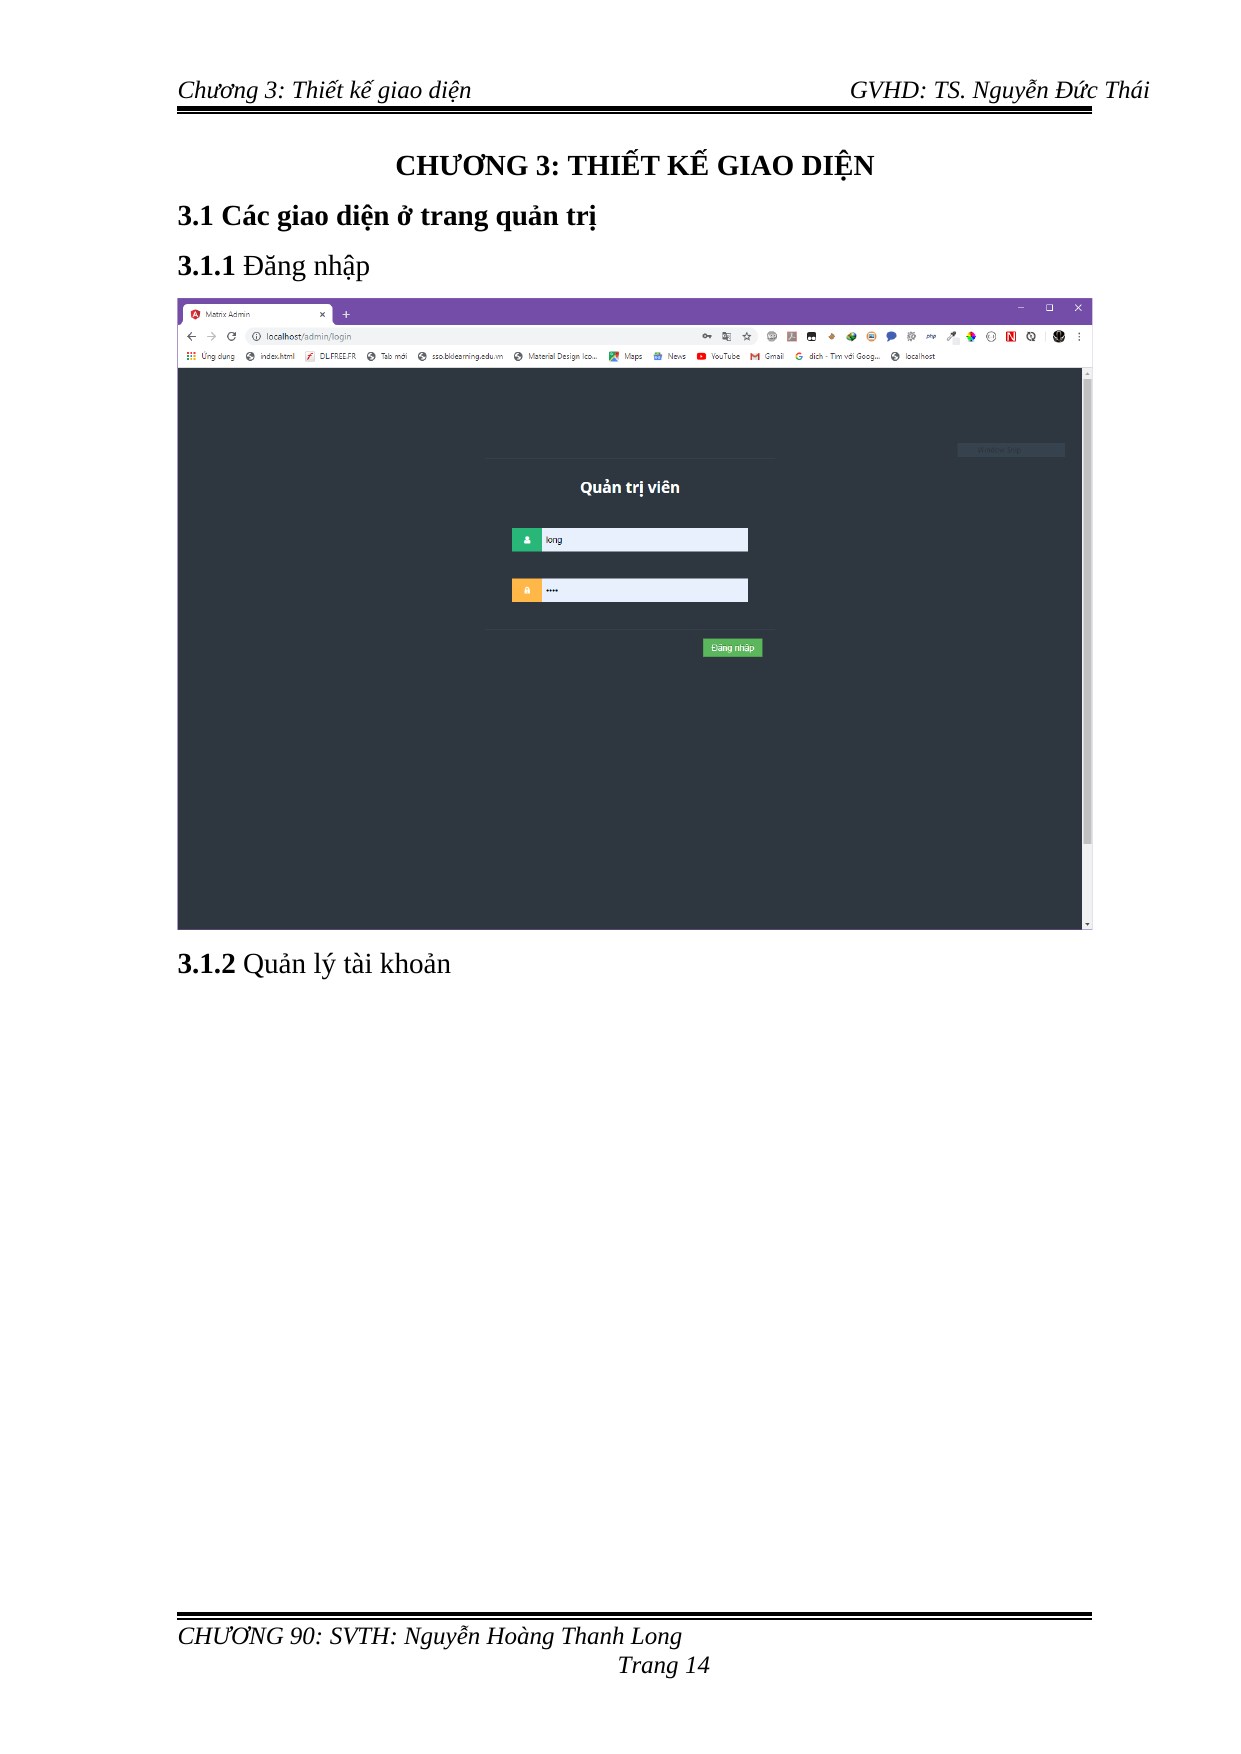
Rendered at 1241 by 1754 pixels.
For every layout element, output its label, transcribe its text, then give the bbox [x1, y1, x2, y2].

text Đăng nhập [177, 248, 1092, 282]
text THIẾT KẾ GIAO DIỆN [177, 148, 1092, 181]
picture [177, 298, 1093, 930]
text Quản lý tài khoản [177, 946, 1092, 980]
text Các giao diện ở trang quản trị [177, 198, 1092, 232]
